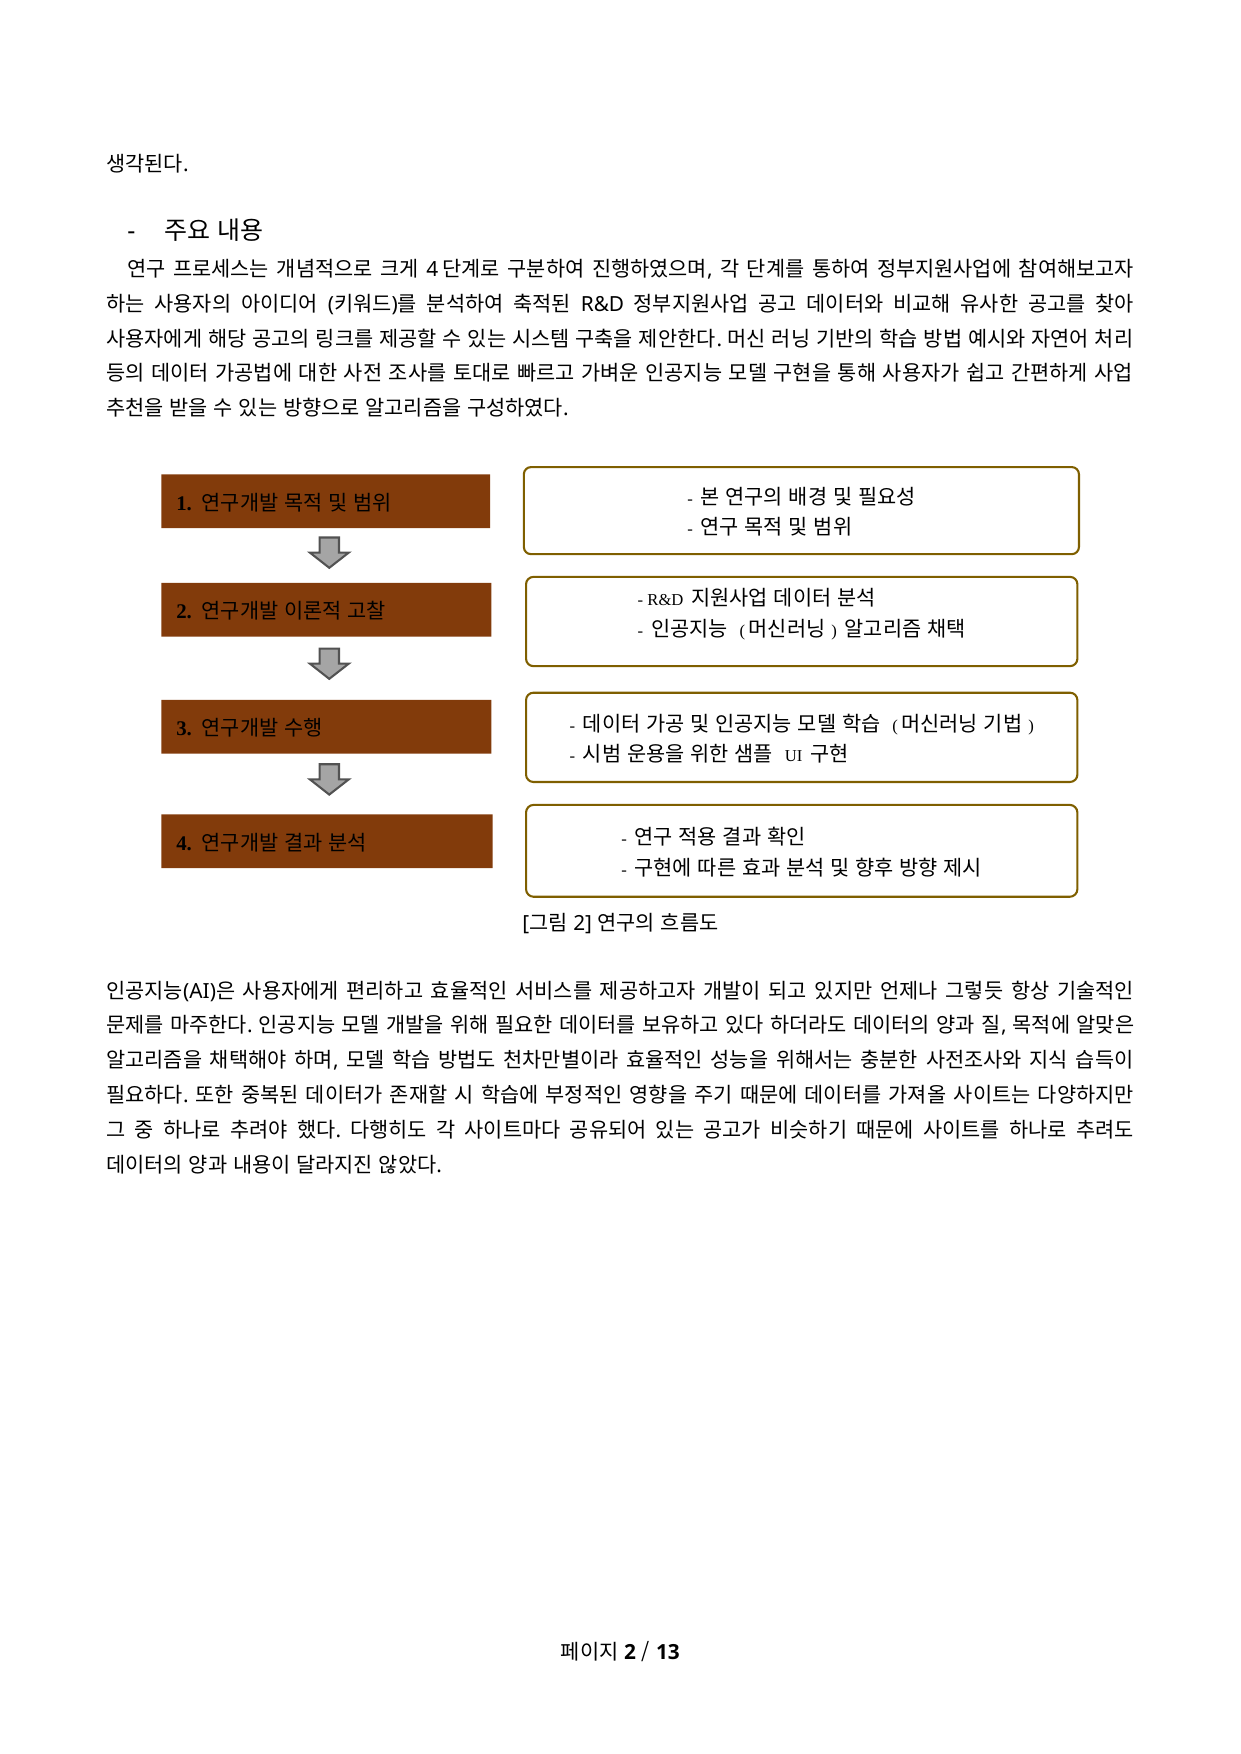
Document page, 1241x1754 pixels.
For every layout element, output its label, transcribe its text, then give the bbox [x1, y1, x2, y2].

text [106, 148, 1134, 178]
subtitle 주요 내용 [127, 211, 1134, 247]
text [그림 2] 연구의 흐름도 [106, 459, 1134, 937]
text 연구 프로세스는 개념적으로 크게 4단계로 구분하여 진행하였으며, 각 단계를 통하여 정부지원사업에 참여해보고자 하는 사용자의 아이디어 (키워드)를 분석하여 축적된 R&D 정부지원사업 공고 데이터와 비교해 유사한 공고를 찾아 사용자에게 해당 공고의 링크를 제공할 수 있는 시스템 구축을 제안한다. 머신 러닝 기반의 학습 방법 예시와 자연어 처리 등의 데이터 가공법에 대한 사전 조사를 토대로 빠르고 가벼운 인공지능 모델 구현을 통해 사용자가 쉽고 간편하게 사업 추천을 받을 수 있는 방향으로 알고리즘을 구성하였다. [106, 252, 1134, 422]
text 인공지능(AI)은 사용자에게 편리하고 효율적인 서비스를 제공하고자 개발이 되고 있지만 언제나 그렇듯 항상 기술적인 문제를 마주한다. 인공지능 모델 개발을 위해 필요한 데이터를 보유하고 있다 하더라도 데이터의 양과 질, 목적에 알맞은 알고리즘을 채택해야 하며, 모델 학습 방법도 천차만별이라 효율적인 성능을 위해서는 충분한 사전조사와 지식 습득이 필요하다. 또한 중복된 데이터가 존재할 시 학습에 부정적인 영향을 주기 때문에 데이터를 가져올 사이트는 다양하지만 그 중 하나로 추려야 했다. 다행히도 각 사이트마다 공유되어 있는 공고가 비슷하기 때문에 사이트를 하나로 추려도 데이터의 양과 내용이 달라지진 않았다. [106, 974, 1134, 1178]
